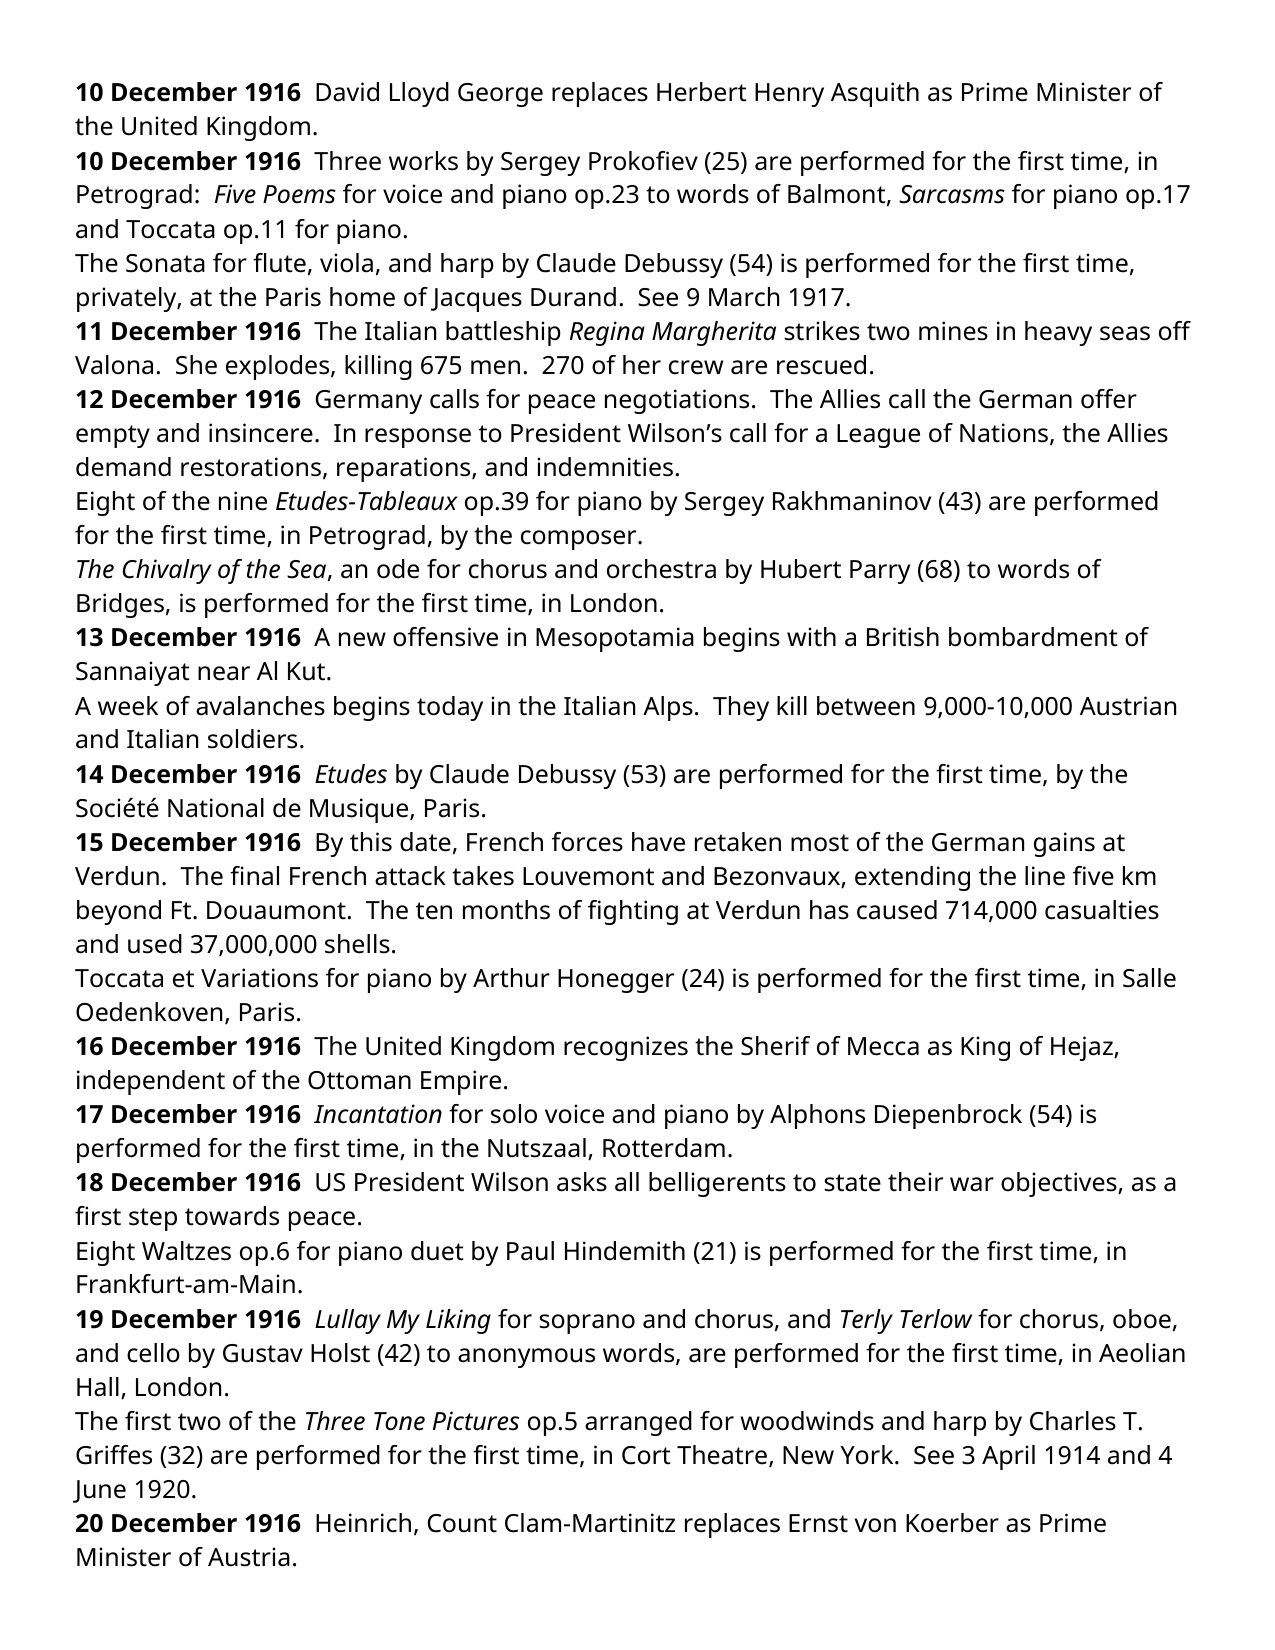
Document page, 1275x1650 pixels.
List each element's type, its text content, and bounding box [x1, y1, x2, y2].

text 17 December 1916 Incantation for solo voice and piano by Alphons Diepenbrock (54) is performed for the first time, in the Nutszaal, Rotterdam. [75, 1097, 1200, 1165]
text 11 December 1916 The Italian battleship Regina Margherita strikes two mines in heavy seas off Valona. She explodes, killing 675 men. 270 of her crew are rescued. [75, 313, 1200, 382]
text 18 December 1916 US President Wilson asks all belligerents to state their war objectives, as a first step towards peace. [75, 1165, 1200, 1233]
text 14 December 1916 Etudes by Claude Debussy (53) are performed for the first time, by the Société National de Musique, Paris. [75, 756, 1200, 824]
text Toccata et Variations for piano by Arthur Honegger (24) is performed for the first time, in Salle Oedenkoven, Paris. [75, 961, 1200, 1029]
text A week of avalanches begins today in the Italian Alps. They kill between 9,000-10,000 Austrian and Italian soldiers. [75, 688, 1200, 756]
text The Chivalry of the Sea, an ode for chorus and orchestra by Hubert Parry (68) to words of Bridges, is performed for the first time, in London. [75, 552, 1200, 620]
text The first two of the Three Tone Pictures op.5 arranged for woodwinds and harp by Charles T. Griffes (32) are performed for the first time, in Cort Theatre, New York. See 3 April 1914 and 4 June 1920. [75, 1403, 1200, 1506]
text 16 December 1916 The United Kingdom recognizes the Sherif of Mecca as King of Hejaz, independent of the Ottoman Empire. [75, 1029, 1200, 1097]
text Eight of the nine Etudes-Tableaux op.39 for piano by Sergey Rakhmaninov (43) are performed for the first time, in Petrograd, by the composer. [75, 484, 1200, 552]
text 13 December 1916 A new offensive in Mesopotamia begins with a British bombardment of Sannaiyat near Al Kut. [75, 620, 1200, 688]
text 20 December 1916 Heinrich, Count Clam-Martinitz replaces Ernst von Koerber as Prime Minister of Austria. [75, 1506, 1200, 1574]
text 15 December 1916 By this date, French forces have retaken most of the German gains at Verdun. The final French attack takes Louvemont and Bezonvaux, extending the line five km beyond Ft. Douaumont. The ten months of fighting at Verdun has caused 714,000 casualties and used 37,000,000 shells. [75, 824, 1200, 961]
text Eight Waltzes op.6 for piano duet by Paul Hindemith (21) is performed for the first time, in Frankfurt-am-Main. [75, 1233, 1200, 1301]
text 12 December 1916 Germany calls for peace negotiations. The Allies call the German offer empty and insincere. In response to President Wilson’s call for a League of Nations, the Allies demand restorations, reparations, and indemnities. [75, 382, 1200, 484]
text 10 December 1916 David Lloyd George replaces Herbert Henry Asquith as Prime Minister of the United Kingdom. [75, 75, 1200, 143]
text 19 December 1916 Lullay My Liking for soprano and chorus, and Terly Terlow for chorus, oboe, and cello by Gustav Holst (42) to anonymous words, are performed for the first time, in Aeolian Hall, London. [75, 1301, 1200, 1403]
